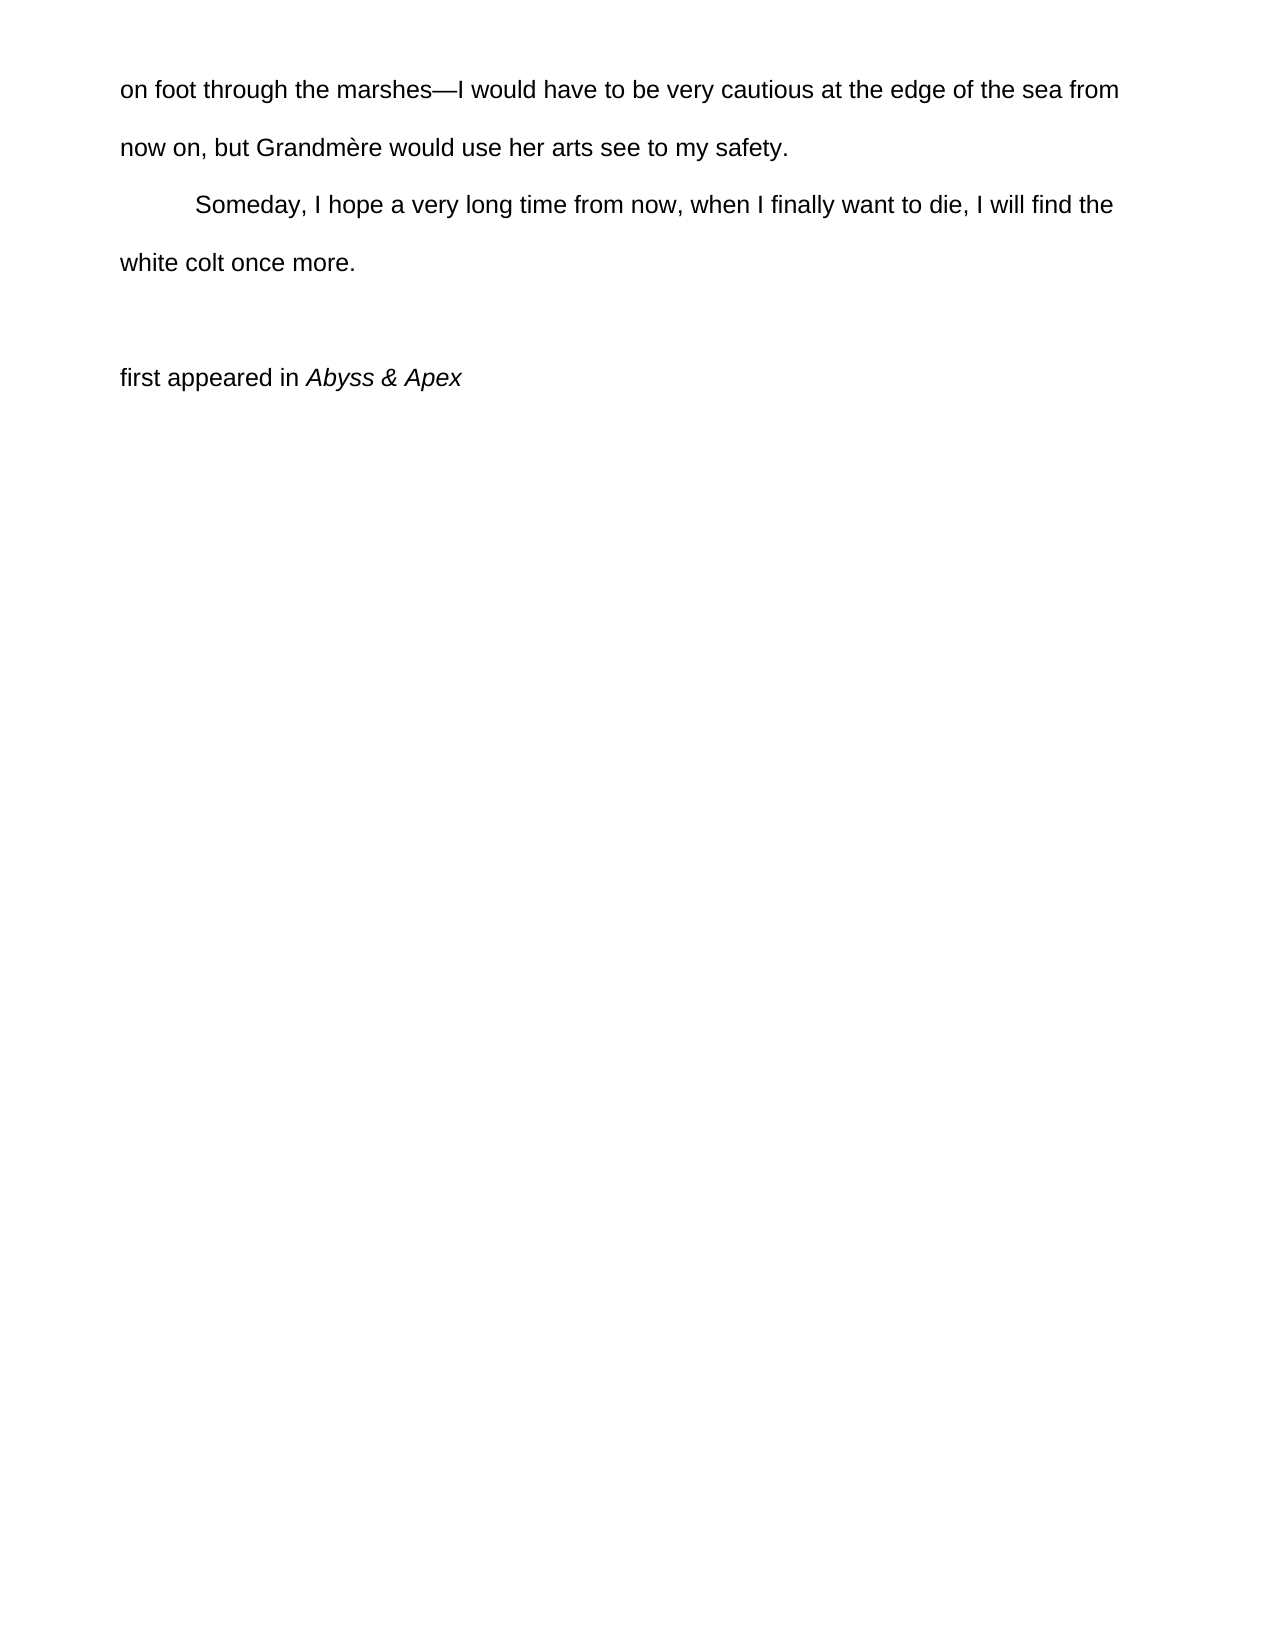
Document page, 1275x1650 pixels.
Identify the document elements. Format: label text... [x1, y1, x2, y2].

text first appeared in Abyss & Apex [120, 362, 1155, 391]
text Someday, I hope a very long time from now, when I finally want to die, I will find the white colt once more. [120, 190, 1155, 276]
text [120, 75, 1155, 161]
